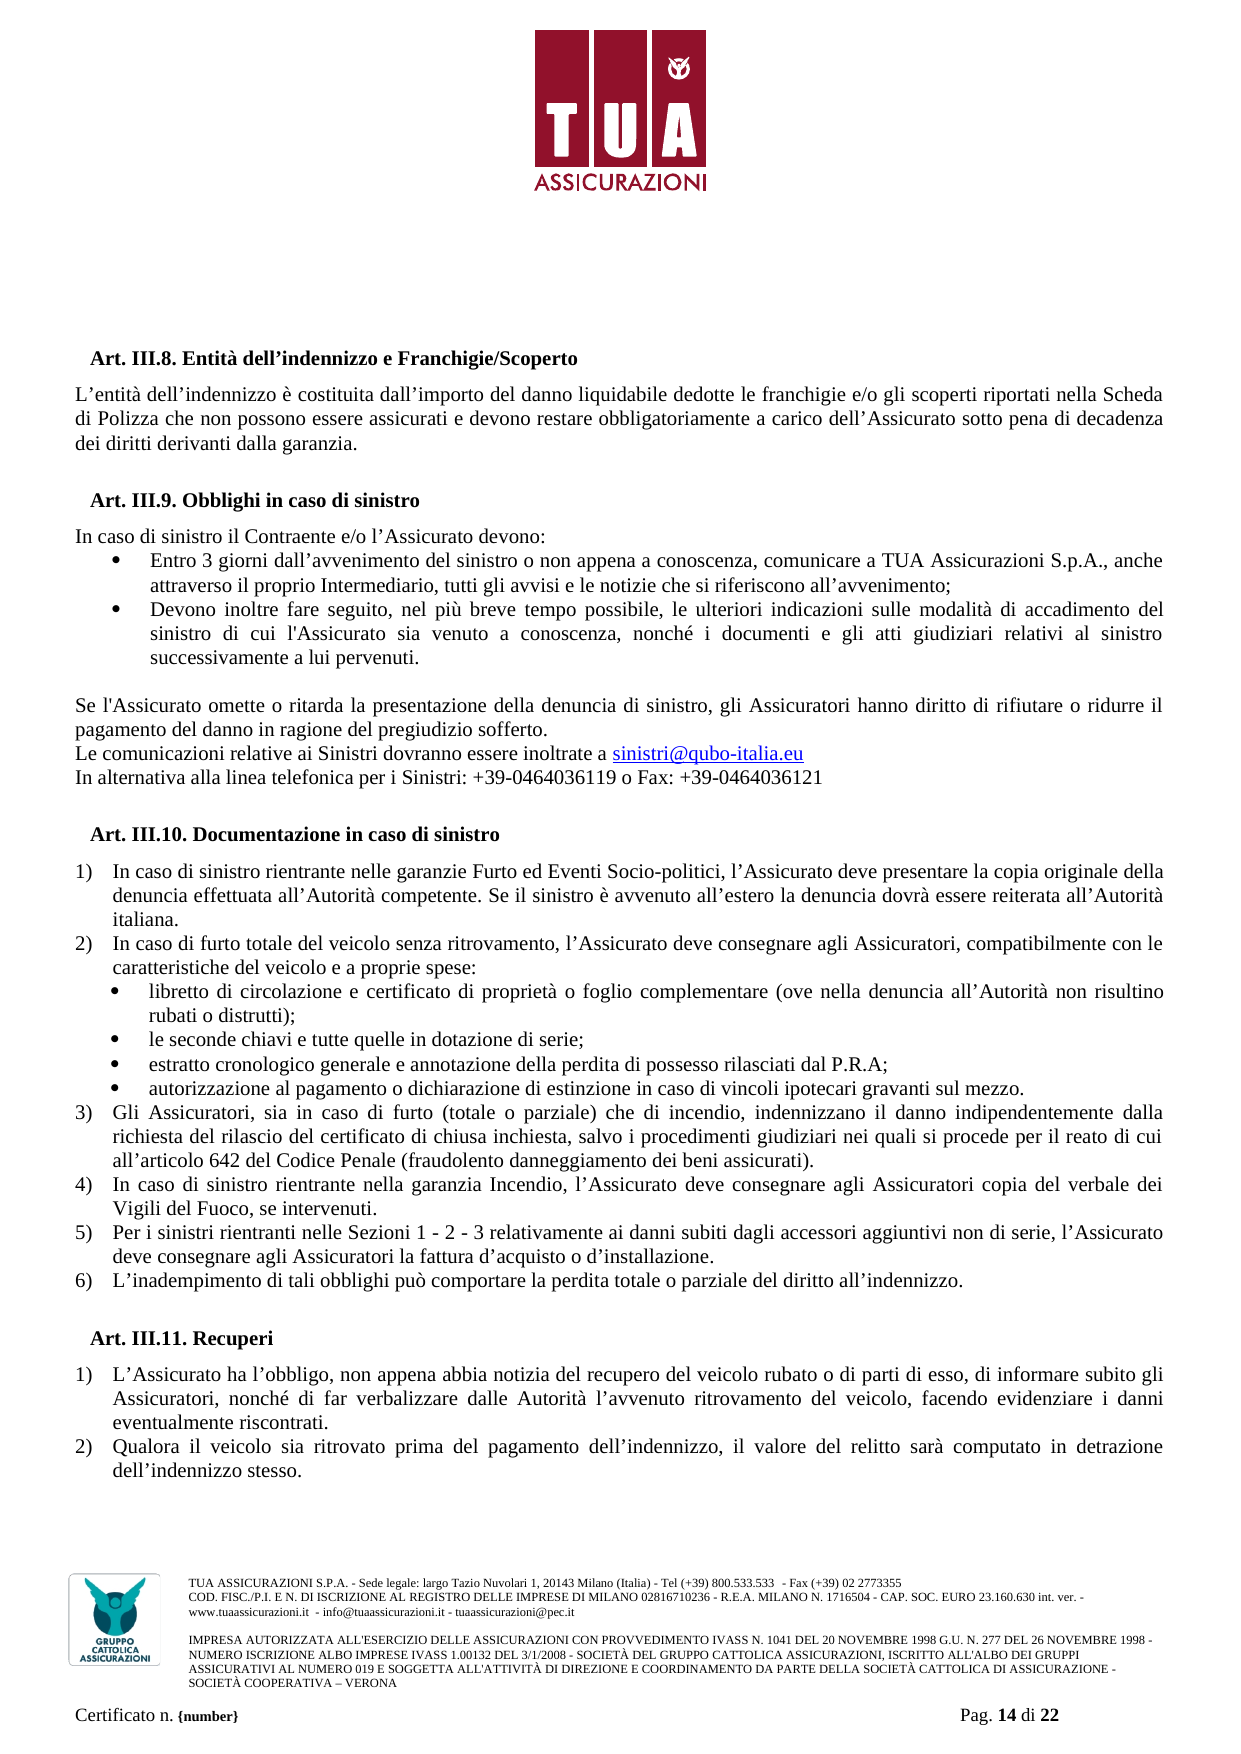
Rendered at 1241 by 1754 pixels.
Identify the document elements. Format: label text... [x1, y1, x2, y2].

list In caso di sinistro rientrante nella garanzia Incendio, l’Assicurato deve consegnare agli Assicuratori copia del verbale dei Vigili del Fuoco, se intervenuti. [75, 1172, 1165, 1220]
list Qualora il veicolo sia ritrovato prima del pagamento dell’indennizzo, il valore del relitto sarà computato in detrazione dell’indennizzo stesso. [75, 1434, 1165, 1482]
list estratto cronologico generale e annotazione della perdita di possesso rilasciati dal P.R.A; [111, 1051, 1165, 1076]
list In caso di furto totale del veicolo senza ritrovamento, l’Assicurato deve consegnare agli Assicuratori, compatibilmente con le caratteristiche del veicolo e a proprie spese: [75, 931, 1165, 979]
list libretto di circolazione e certificato di proprietà o foglio complementare (ove nella denuncia all’Autorità non risultino rubati o distrutti); [111, 979, 1165, 1027]
list L’inadempimento di tali obblighi può comportare la perdita totale o parziale del diritto all’indennizzo. [75, 1268, 1165, 1292]
list Recuperi [90, 1325, 1165, 1349]
list Devono inoltre fare seguito, nel più breve tempo possibile, le ulteriori indicazioni sulle modalità di accadimento del sinistro di cui l'Assicurato sia venuto a conoscenza, nonché i documenti e gli atti giudiziari relativi al sinistro successivamente a lui pervenuti. [112, 597, 1165, 669]
text In alternativa alla linea telefonica per i Sinistri: +39-0464036119 o Fax: +39-0464036121 [75, 765, 1165, 789]
list L’Assicurato ha l’obbligo, non appena abbia notizia del recupero del veicolo rubato o di parti di esso, di informare subito gli Assicuratori, nonché di far verbalizzare dalle Autorità l’avvenuto ritrovamento del veicolo, facendo evidenziare i danni eventualmente riscontrati. [75, 1362, 1165, 1434]
text Se l'Assicurato omette o ritarda la presentazione della denuncia di sinistro, gli Assicuratori hanno diritto di rifiutare o ridurre il pagamento del danno in ragione del pregiudizio sofferto. [75, 693, 1165, 741]
list autorizzazione al pagamento o dichiarazione di estinzione in caso di vincoli ipotecari gravanti sul mezzo. [111, 1076, 1165, 1099]
list Obblighi in caso di sinistro [90, 488, 1165, 512]
text L’entità dell’indennizzo è costituita dall’importo del danno liquidabile dedotte le franchigie e/o gli scoperti riportati nella Scheda di Polizza che non possono essere assicurati e devono restare obbligatoriamente a carico dell’Assicurato sotto pena di decadenza dei diritti derivanti dalla garanzia. [75, 382, 1165, 454]
text In caso di sinistro il Contraente e/o l’Assicurato devono: [75, 524, 1165, 548]
list Documentazione in caso di sinistro [90, 822, 1165, 846]
list In caso di sinistro rientrante nelle garanzie Furto ed Eventi Socio-politici, l’Assicurato deve presentare la copia originale della denuncia effettuata all’Autorità competente. Se il sinistro è avvenuto all’estero la denuncia dovrà essere reiterata all’Autorità italiana. [75, 859, 1165, 931]
picture [68, 1573, 161, 1666]
list Entro 3 giorni dall’avvenimento del sinistro o non appena a conoscenza, comunicare a TUA Assicurazioni S.p.A., anche attraverso il proprio Intermediario, tutti gli avvisi e le notizie che si riferiscono all’avvenimento; [112, 548, 1165, 597]
list Entità dell’indennizzo e Franchigie/Scoperto [90, 346, 1165, 370]
text Le comunicazioni relative ai Sinistri dovranno essere inoltrate a sinistri@qubo-italia.eu [75, 741, 1165, 765]
list Per i sinistri rientranti nelle Sezioni 1 - 2 - 3 relativamente ai danni subiti dagli accessori aggiuntivi non di serie, l’Assicurato deve consegnare agli Assicuratori la fattura d’acquisto o d’installazione. [75, 1220, 1165, 1268]
list le seconde chiavi e tutte quelle in dotazione di serie; [111, 1027, 1165, 1051]
list Gli Assicuratori, sia in caso di furto (totale o parziale) che di incendio, indennizzano il danno indipendentemente dalla richiesta del rilascio del certificato di chiusa inchiesta, salvo i procedimenti giudiziari nei quali si procede per il reato di cui all’articolo 642 del Codice Penale (fraudolento danneggiamento dei beni assicurati). [75, 1099, 1165, 1172]
